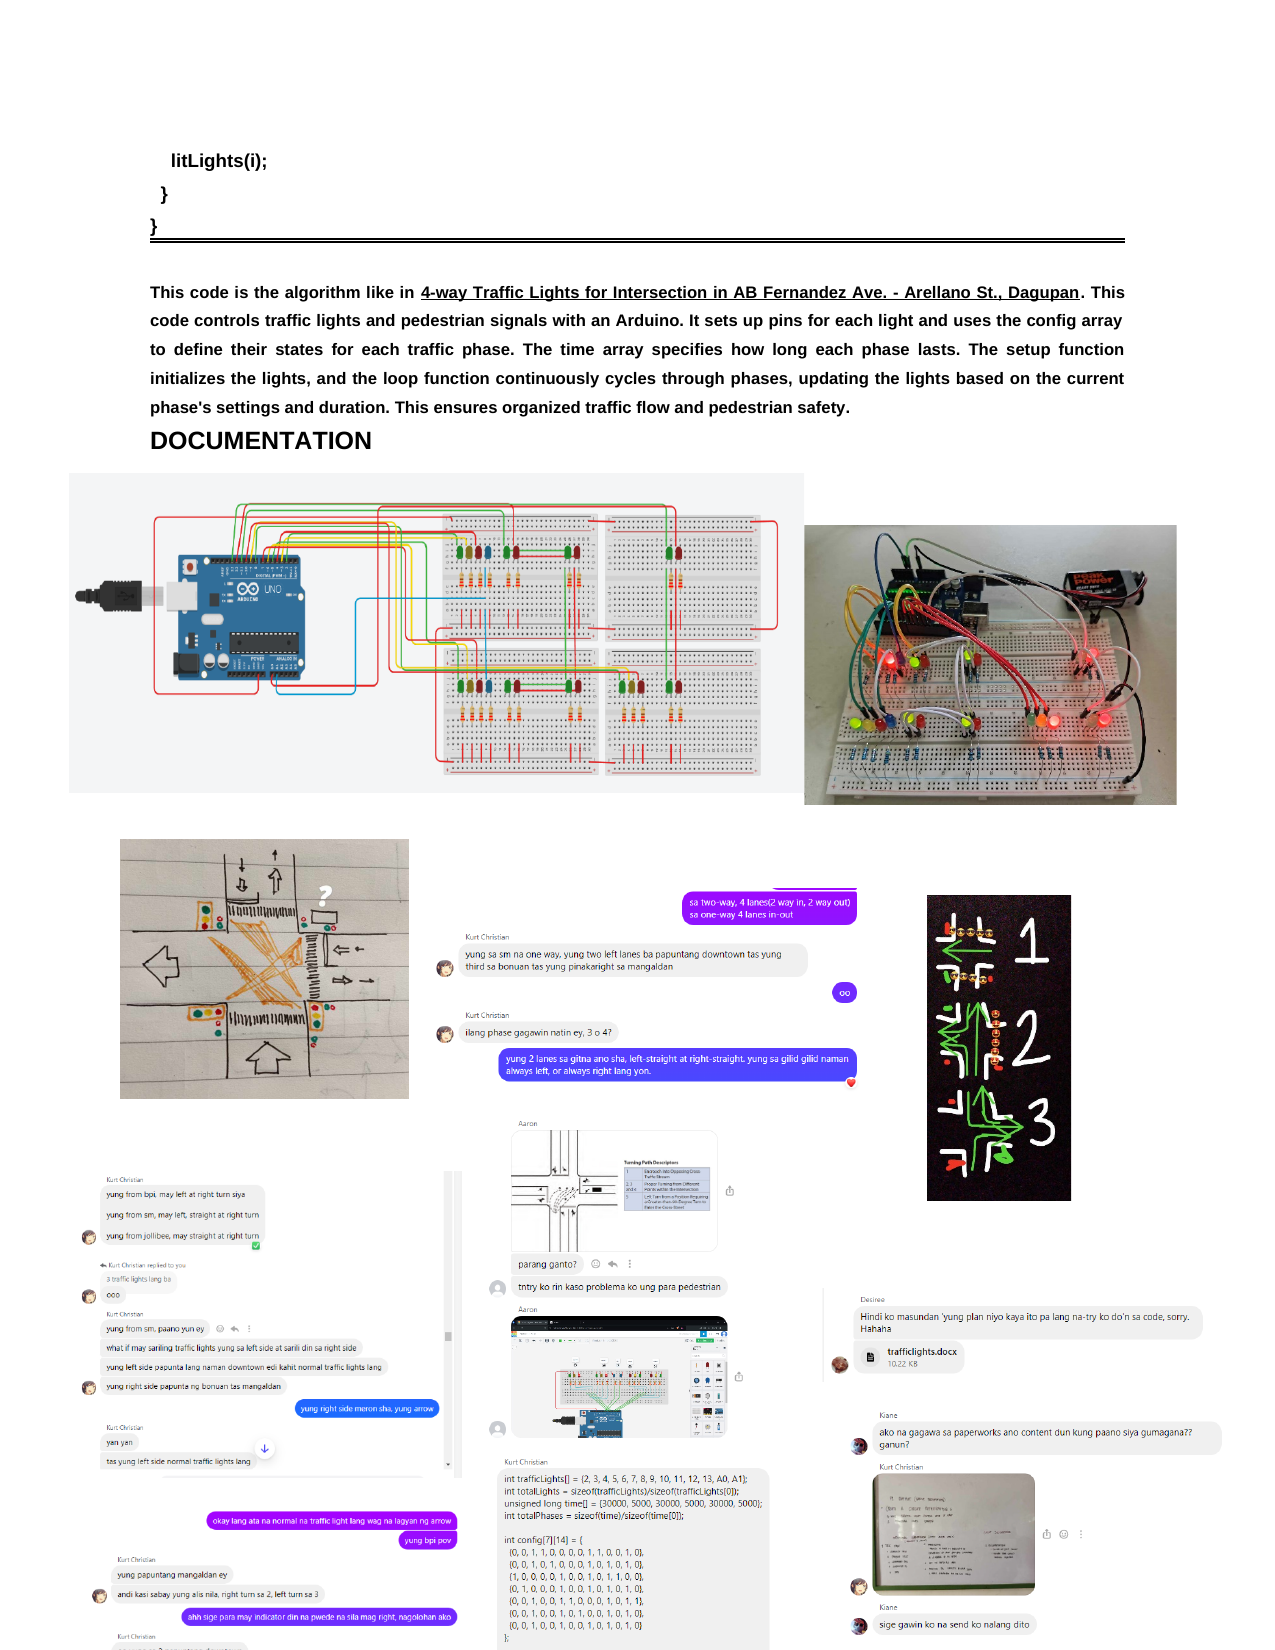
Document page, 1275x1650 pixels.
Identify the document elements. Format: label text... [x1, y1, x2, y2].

picture [76, 1171, 464, 1478]
picture [90, 1509, 460, 1650]
picture [69, 473, 1177, 805]
text This code is the algorithm like in 4-way Traffic Lights for Intersection in AB Fernandez Ave. - Arellano St., Dagupan. This code controls traffic lights and pedestrian signals with an Arduino. It sets up pins for each light and uses the config array to define their states for each traffic phase. The time array specifies how long each phase lasts. The setup function initializes the lights, and the loop function continuously cycles through phases, updating the lights based on the current phase's settings and duration. This ensures organized traffic flow and pedestrian safety. [150, 282, 1125, 417]
picture [476, 1453, 833, 1650]
picture [845, 1405, 1225, 1644]
text } [150, 182, 1125, 204]
picture [120, 839, 409, 1099]
picture [927, 895, 1072, 1201]
picture [430, 888, 862, 1094]
picture [822, 1288, 1231, 1382]
text litLights(i); [150, 150, 1125, 172]
text } [150, 214, 1125, 238]
text DOCUMENTATION [150, 426, 1125, 455]
picture [487, 1118, 805, 1447]
